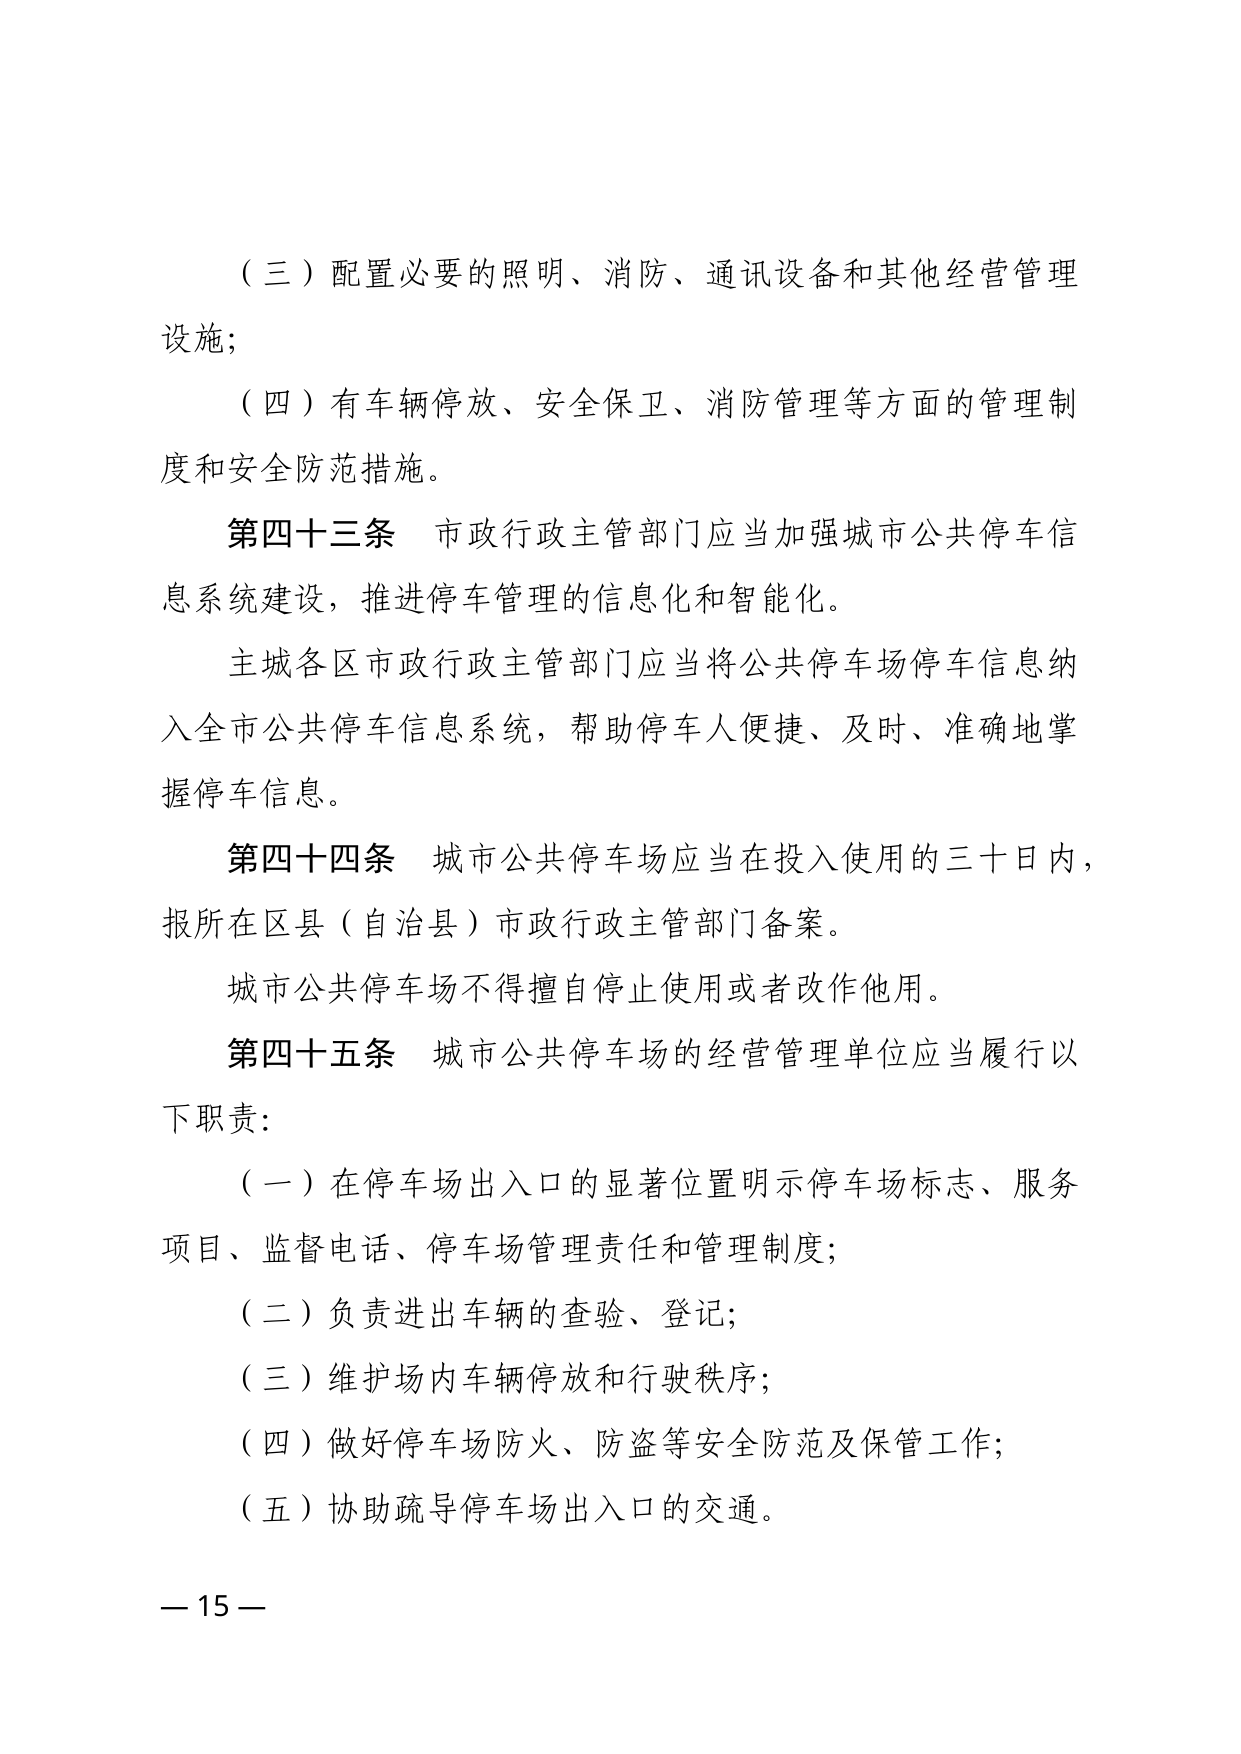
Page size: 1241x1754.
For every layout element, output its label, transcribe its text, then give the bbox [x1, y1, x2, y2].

text （三）维护场内车辆停放和行驶秩序； [159, 1344, 1081, 1409]
text 第四十四条 城市公共停车场应当在投入使用的三十日内，报所在区县（自治县）市政行政主管部门备案。 [159, 824, 1081, 954]
text 第四十三条 市政行政主管部门应当加强城市公共停车信息系统建设，推进停车管理的信息化和智能化。 [159, 499, 1081, 629]
text （二）负责进出车辆的查验、登记； [159, 1279, 1081, 1344]
text （四）有车辆停放、安全保卫、消防管理等方面的管理制度和安全防范措施。 [159, 369, 1081, 499]
text 城市公共停车场不得擅自停止使用或者改作他用。 [159, 954, 1081, 1019]
text 第四十五条 城市公共停车场的经营管理单位应当履行以下职责： [159, 1019, 1081, 1149]
text （三）配置必要的照明、消防、通讯设备和其他经营管理设施； [159, 239, 1081, 369]
text （五）协助疏导停车场出入口的交通。 [159, 1474, 1081, 1539]
text （四）做好停车场防火、防盗等安全防范及保管工作； [159, 1409, 1081, 1474]
text 主城各区市政行政主管部门应当将公共停车场停车信息纳入全市公共停车信息系统，帮助停车人便捷、及时、准确地掌握停车信息。 [159, 629, 1081, 824]
text （一）在停车场出入口的显著位置明示停车场标志、服务项目、监督电话、停车场管理责任和管理制度； [159, 1149, 1081, 1279]
